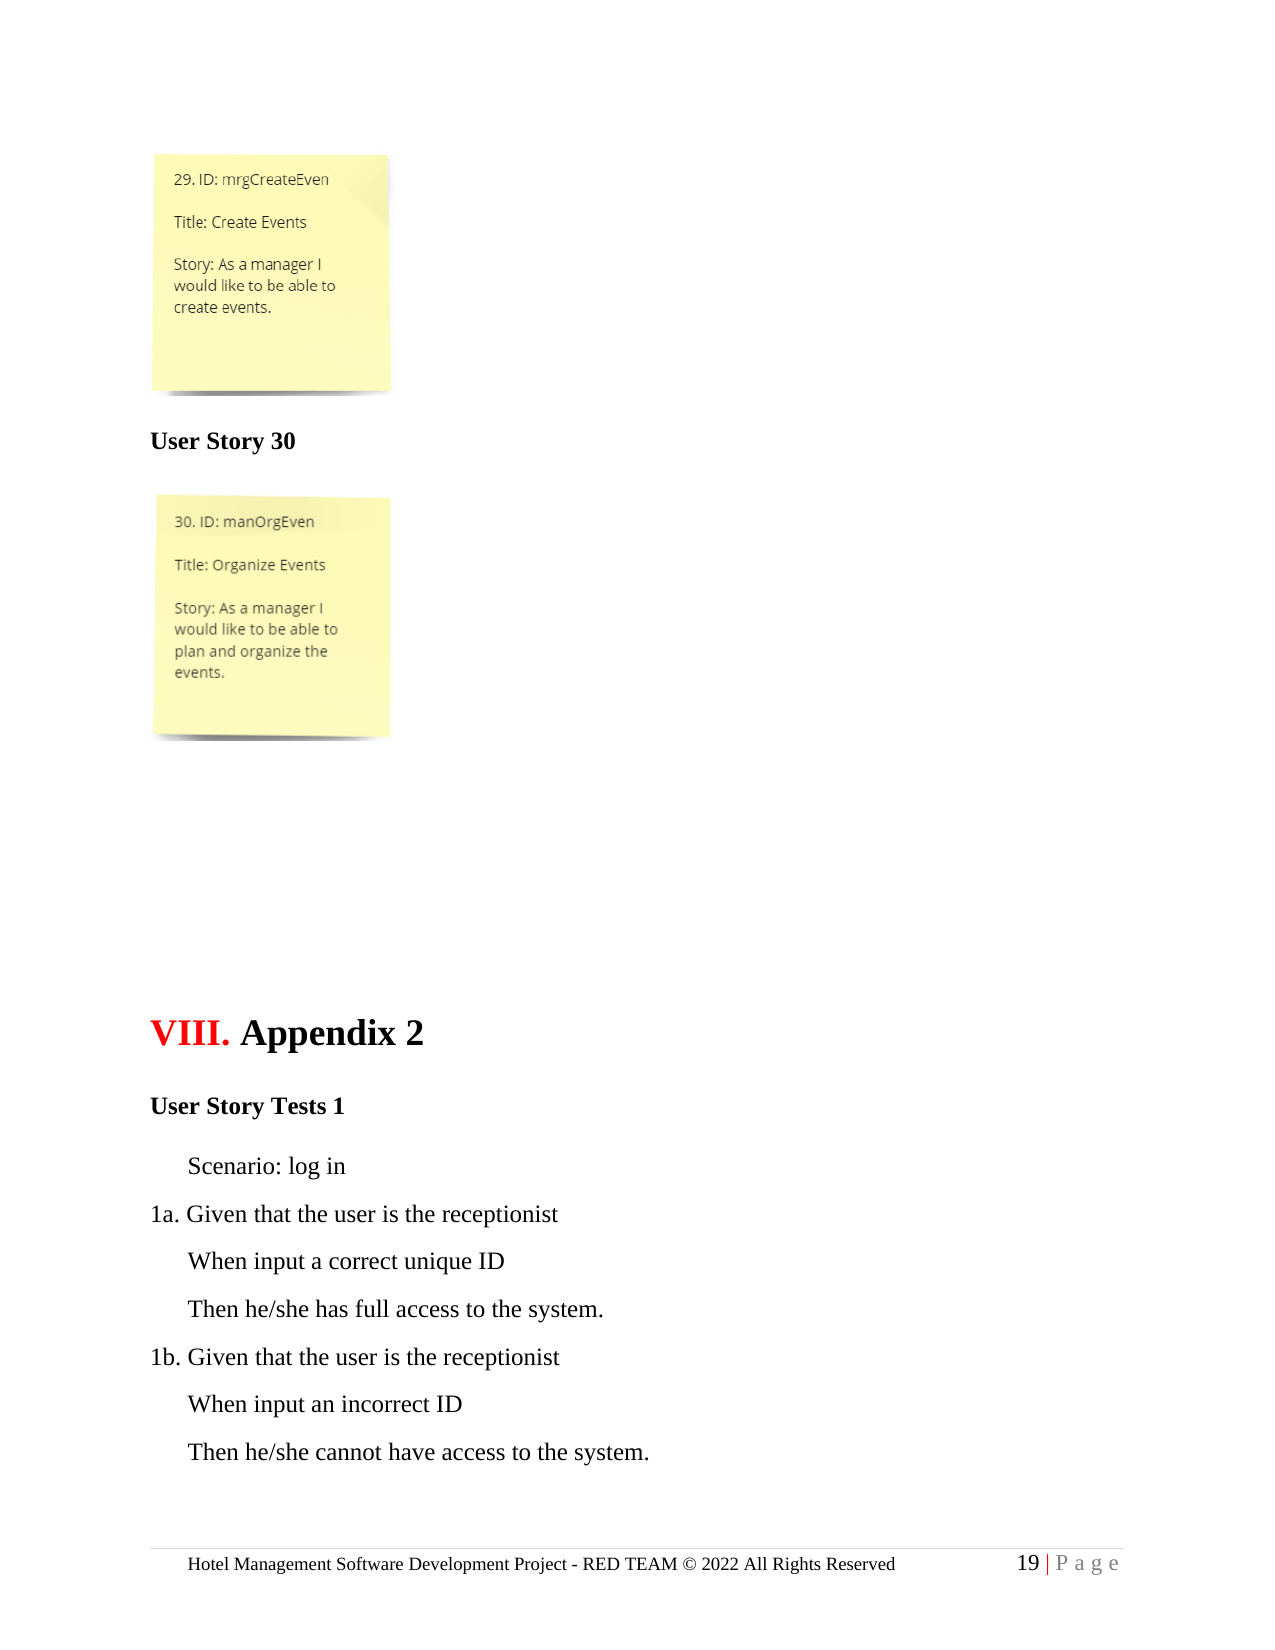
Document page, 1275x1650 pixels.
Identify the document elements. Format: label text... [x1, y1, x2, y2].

text Scenario: log in [187, 1151, 1125, 1180]
text User Story 30 [150, 426, 1125, 455]
text Then he/she cannot have access to the system. [150, 1437, 1125, 1466]
text 1a. Given that the user is the receptionist [150, 1199, 1125, 1227]
text VIII. Appendix 2 [150, 1010, 1125, 1053]
picture [150, 150, 396, 396]
text 1b. Given that the user is the receptionist [150, 1342, 1125, 1371]
picture [150, 486, 391, 741]
text When input a correct unique ID [150, 1246, 1125, 1275]
text Then he/she has full access to the system. [150, 1294, 1125, 1323]
text When input an incorrect ID [150, 1389, 1125, 1418]
text User Story Tests 1 [150, 1091, 1125, 1120]
